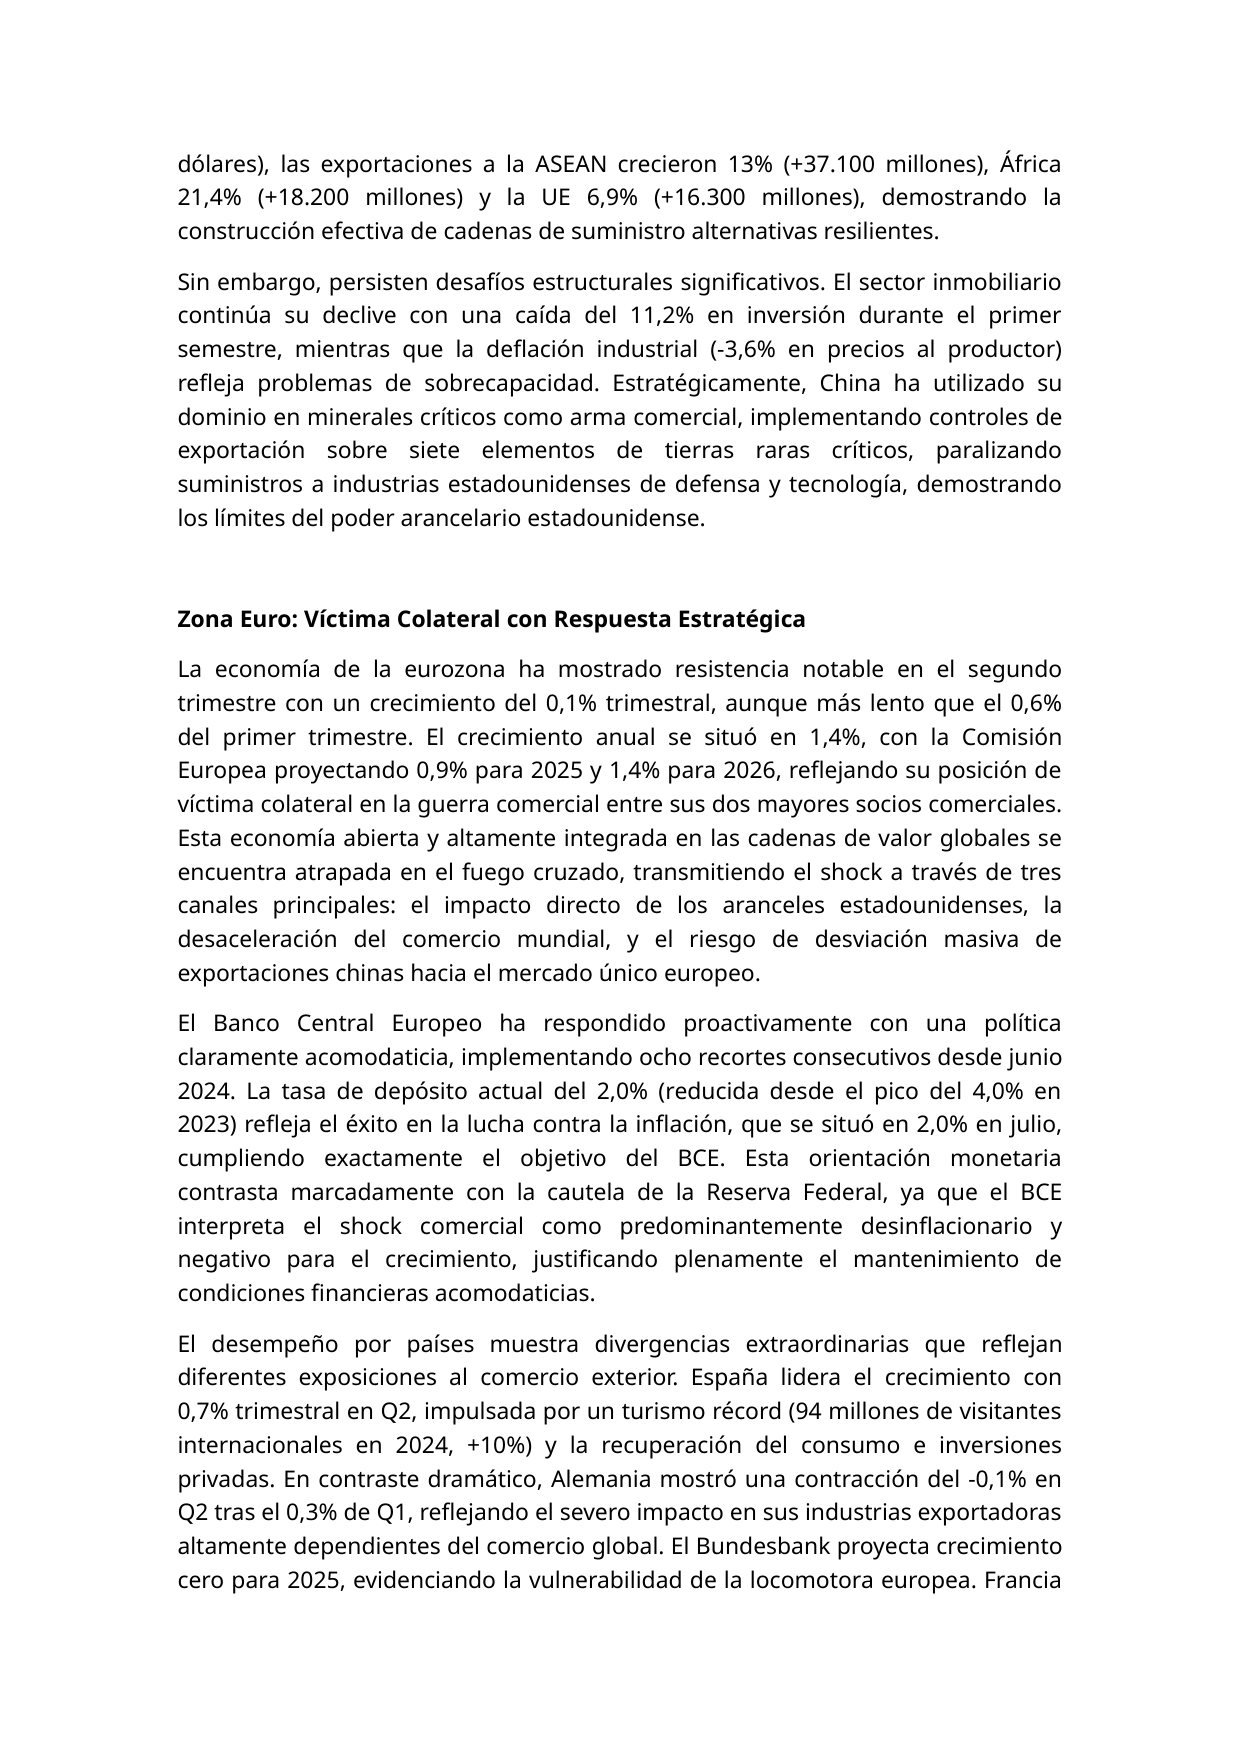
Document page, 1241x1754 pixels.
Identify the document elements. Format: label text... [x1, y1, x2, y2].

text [177, 1328, 1063, 1595]
text El Banco Central Europeo ha respondido proactivamente con una política claramente acomodaticia, implementando ocho recortes consecutivos desde junio 2024. La tasa de depósito actual del 2,0% (reducida desde el pico del 4,0% en 2023) refleja el éxito en la lucha contra la inflación, que se situó en 2,0% en julio, cumpliendo exactamente el objetivo del BCE. Esta orientación monetaria contrasta marcadamente con la cautela de la Reserva Federal, ya que el BCE interpreta el shock comercial como predominantemente desinflacionario y negativo para el crecimiento, justificando plenamente el mantenimiento de condiciones financieras acomodaticias. [177, 1007, 1063, 1308]
text Sin embargo, persisten desafíos estructurales significativos. El sector inmobiliario continúa su declive con una caída del 11,2% en inversión durante el primer semestre, mientras que la deflación industrial (-3,6% en precios al productor) refleja problemas de sobrecapacidad. Estratégicamente, China ha utilizado su dominio en minerales críticos como arma comercial, implementando controles de exportación sobre siete elementos de tierras raras críticos, paralizando suministros a industrias estadounidenses de defensa y tecnología, demostrando los límites del poder arancelario estadounidense. [177, 266, 1063, 533]
text La economía de la eurozona ha mostrado resistencia notable en el segundo trimestre con un crecimiento del 0,1% trimestral, aunque más lento que el 0,6% del primer trimestre. El crecimiento anual se situó en 1,4%, con la Comisión Europea proyectando 0,9% para 2025 y 1,4% para 2026, reflejando su posición de víctima colateral en la guerra comercial entre sus dos mayores socios comerciales. Esta economía abierta y altamente integrada en las cadenas de valor globales se encuentra atrapada en el fuego cruzado, transmitiendo el shock a través de tres canales principales: el impacto directo de los aranceles estadounidenses, la desaceleración del comercio mundial, y el riesgo de desviación masiva de exportaciones chinas hacia el mercado único europeo. [177, 653, 1063, 988]
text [177, 148, 1063, 246]
text Zona Euro: Víctima Colateral con Respuesta Estratégica [177, 603, 1063, 634]
